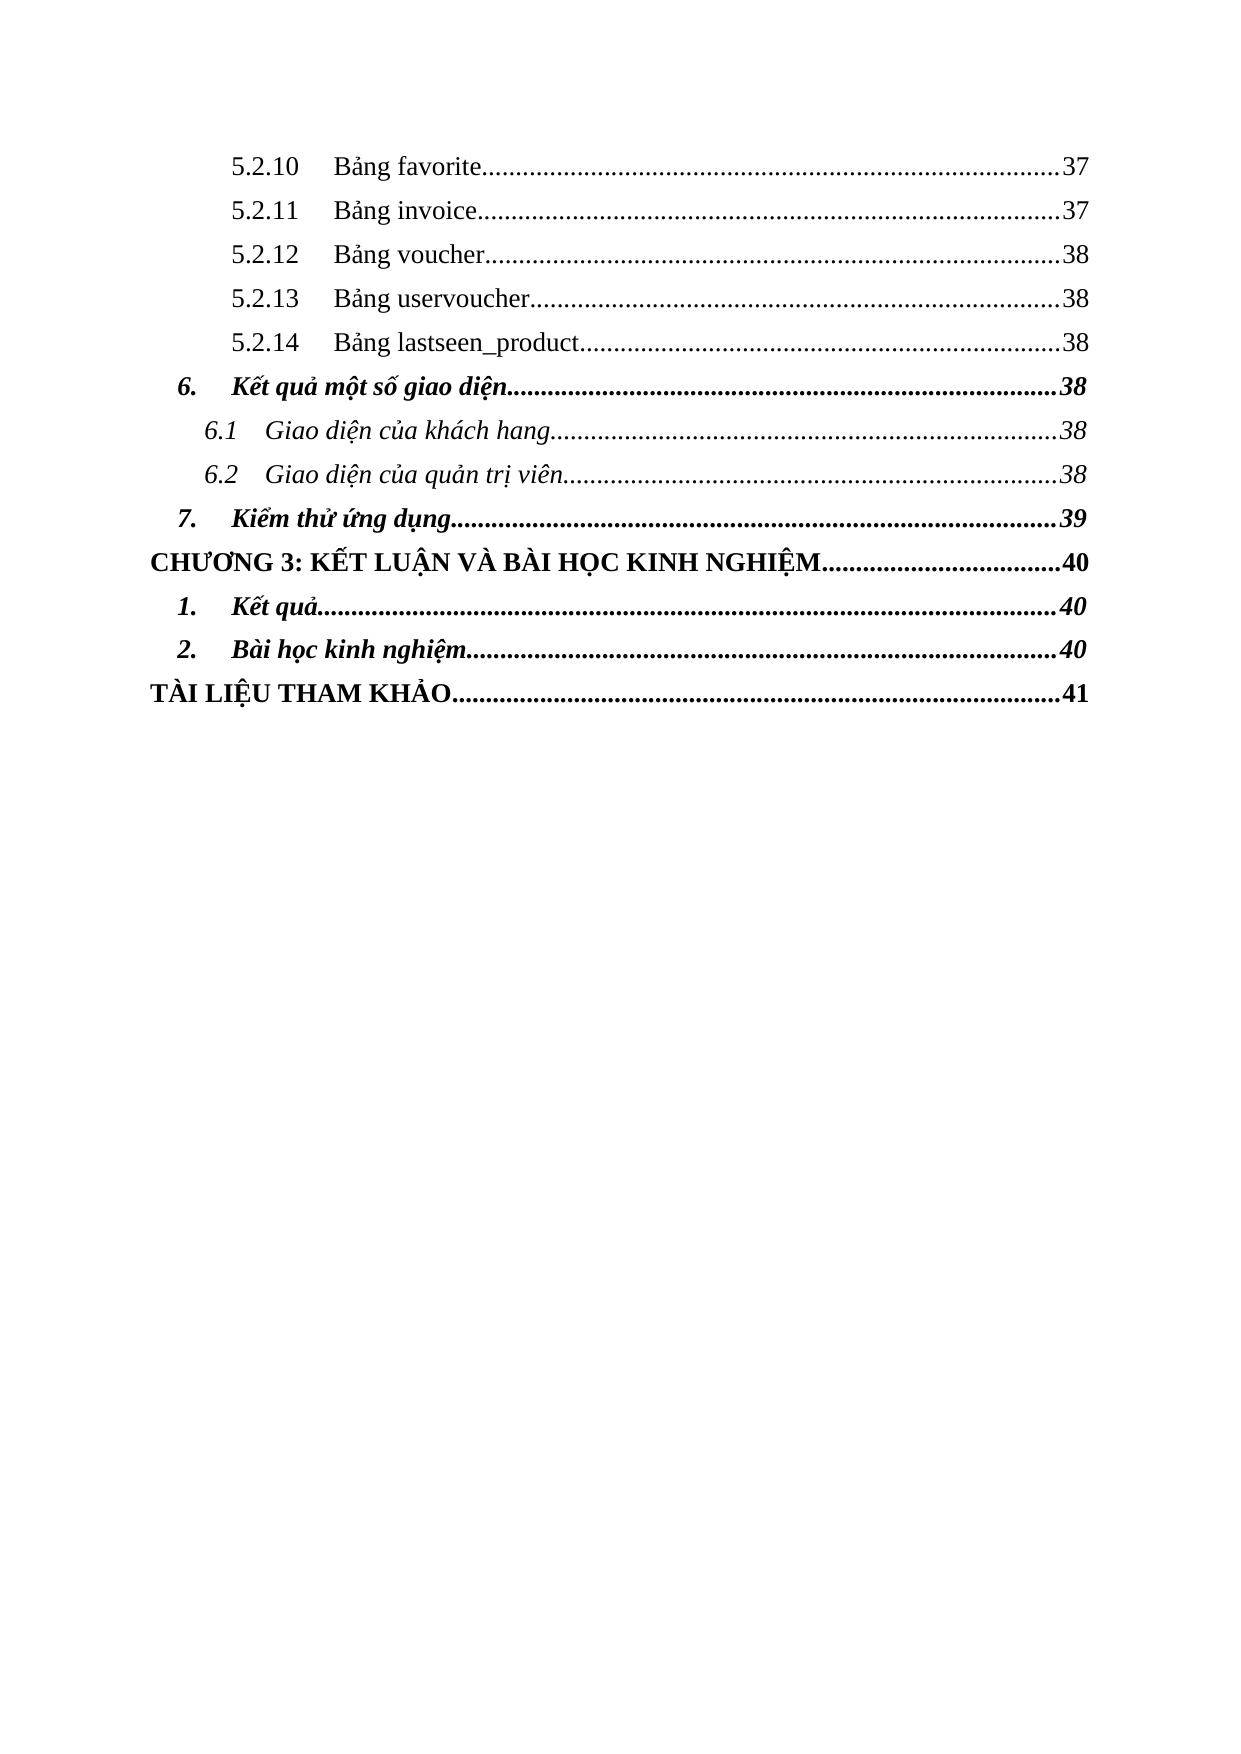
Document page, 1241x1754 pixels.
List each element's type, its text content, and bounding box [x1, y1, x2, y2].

text 7. Kiểm thử ứng dụng 39 [177, 502, 1090, 533]
text 1. Kết quả 40 [177, 589, 1090, 621]
text 5.2.12 Bảng voucher 38 [231, 238, 1090, 269]
text 5.2.11 Bảng invoice 37 [231, 194, 1090, 225]
text 5.2.13 Bảng uservoucher 38 [231, 282, 1090, 313]
text 5.2.14 Bảng lastseen_product 38 [231, 326, 1090, 357]
text 6. Kết quả một số giao diện 38 [177, 370, 1090, 401]
text TÀI LIỆU THAM KHẢO 41 [150, 677, 1090, 709]
text 6.2 Giao diện của quản trị viên 38 [204, 458, 1090, 489]
text 2. Bài học kinh nghiệm 40 [177, 633, 1090, 665]
text 5.2.10 Bảng favorite 37 [231, 150, 1090, 181]
text 6.1 Giao diện của khách hang 38 [204, 414, 1090, 445]
text CHƯƠNG 3: KẾT LUẬN VÀ BÀI HỌC KINH NGHIỆM 40 [150, 546, 1090, 577]
